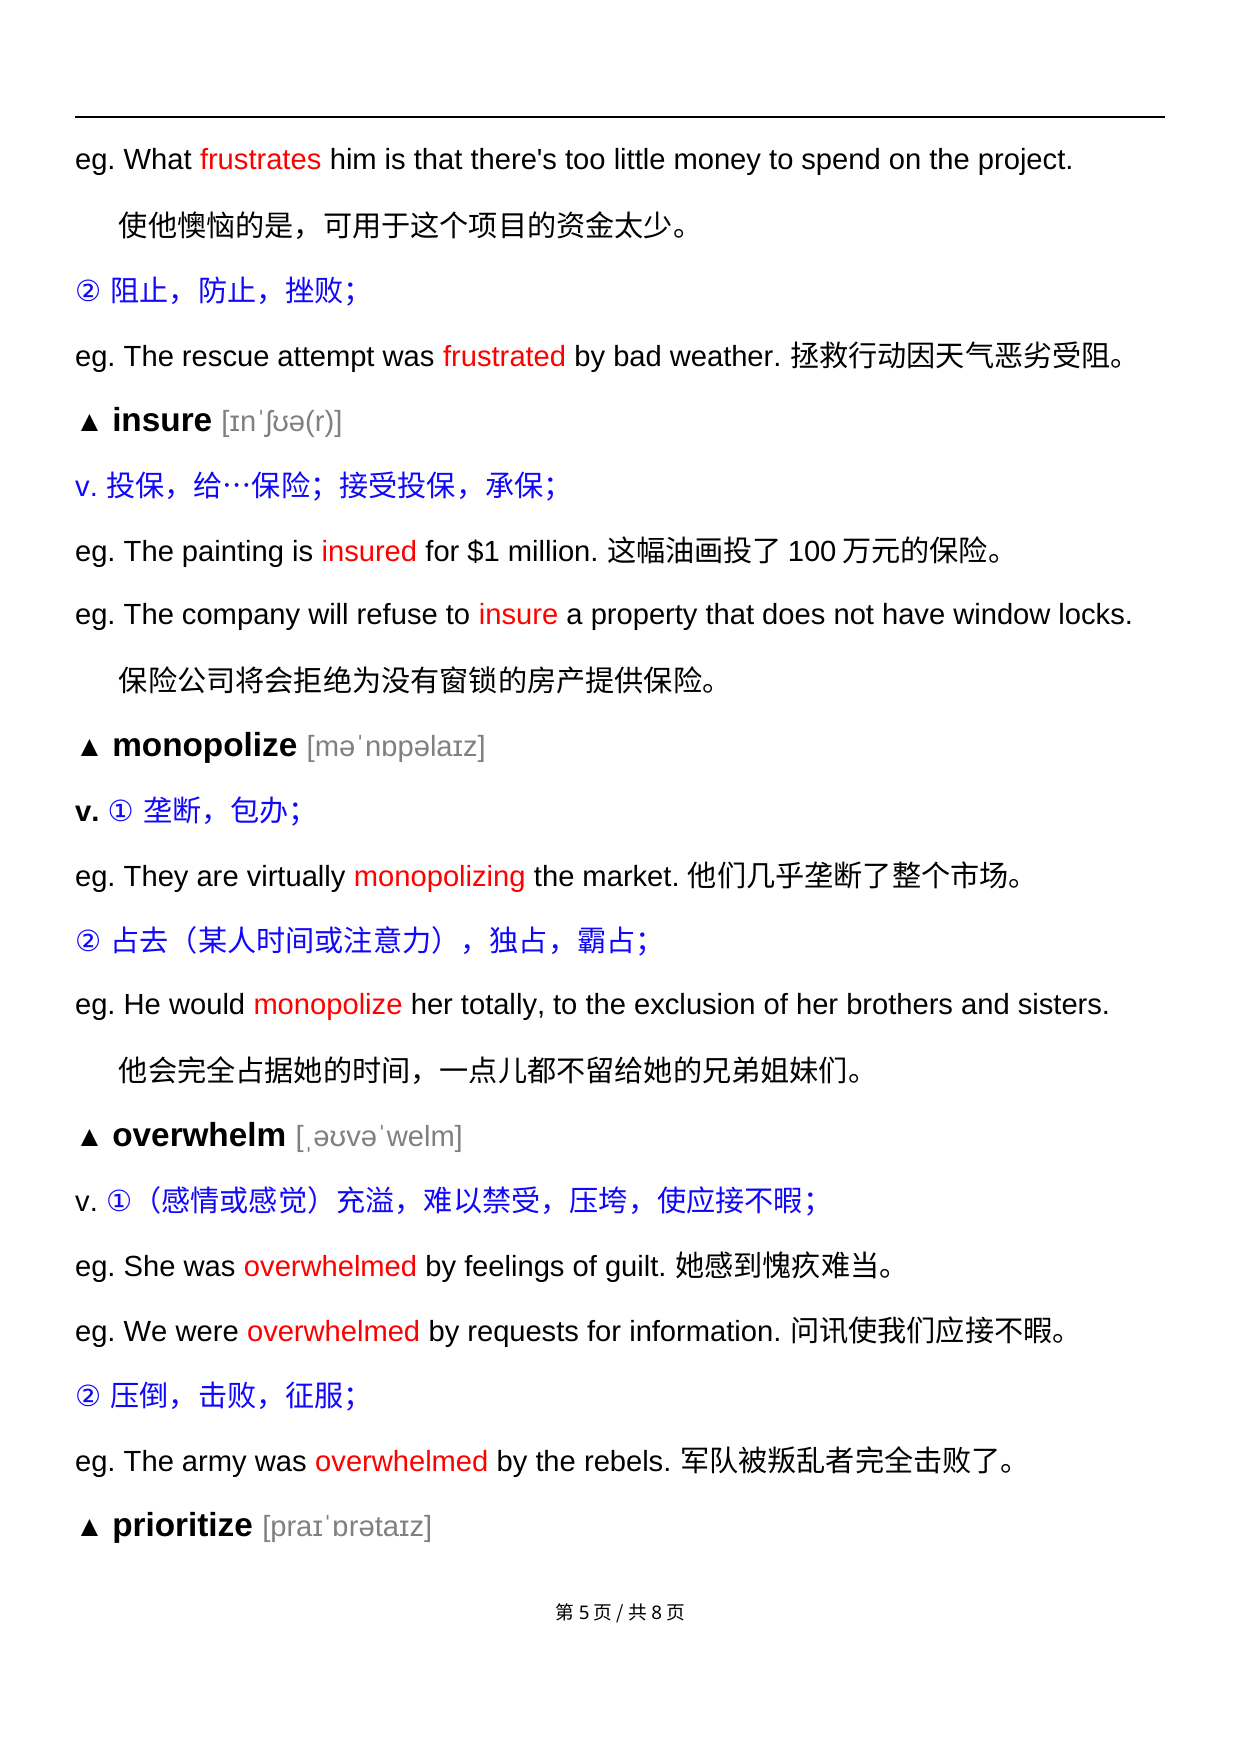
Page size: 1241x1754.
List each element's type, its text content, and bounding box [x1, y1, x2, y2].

text eg. We were overwhelmed by requests for information. 问讯使我们应接不暇。 [75, 1297, 1165, 1362]
text ▲ prioritize [praɪˈɒrətaɪz] [75, 1492, 1165, 1557]
text v. ①（感情或感觉）充溢，难以禁受，压垮，使应接不暇； [75, 1167, 1165, 1232]
text eg. The company will refuse to insure a property that does not have window locks. [75, 582, 1165, 647]
text eg. He would monopolize her totally, to the exclusion of her brothers and sisters. [75, 972, 1165, 1037]
text ▲ insure [ɪnˈʃʊə(r)] [75, 387, 1165, 452]
text eg. The army was overwhelmed by the rebels. 军队被叛乱者完全击败了。 [75, 1427, 1165, 1492]
text eg. They are virtually monopolizing the market. 他们几乎垄断了整个市场。 [75, 842, 1165, 907]
text ② 压倒，击败，征服； [75, 1362, 1165, 1427]
text eg. The painting is insured for $1 million. 这幅油画投了100万元的保险。 [75, 517, 1165, 582]
text 保险公司将会拒绝为没有窗锁的房产提供保险。 [75, 647, 1165, 712]
text eg. What frustrates him is that there's too little money to spend on the project. [75, 127, 1165, 192]
text eg. She was overwhelmed by feelings of guilt. 她感到愧疚难当。 [75, 1232, 1165, 1297]
text ▲ overwhelm [ˌəʊvəˈwelm] [75, 1102, 1165, 1167]
text eg. The rescue attempt was frustrated by bad weather. 拯救行动因天气恶劣受阻。 [75, 322, 1165, 387]
text v. 投保，给…保险；接受投保，承保； [75, 452, 1165, 517]
text 他会完全占据她的时间，一点儿都不留给她的兄弟姐妹们。 [75, 1037, 1165, 1102]
text ▲ monopolize [məˈnɒpəlaɪz] [75, 712, 1165, 777]
text 使他懊恼的是，可用于这个项目的资金太少。 ② 阻止，防止，挫败； [75, 192, 1165, 322]
text ② 占去（某人时间或注意力），独占，霸占； [75, 907, 1165, 972]
text v. ① 垄断，包办； [75, 777, 1165, 842]
